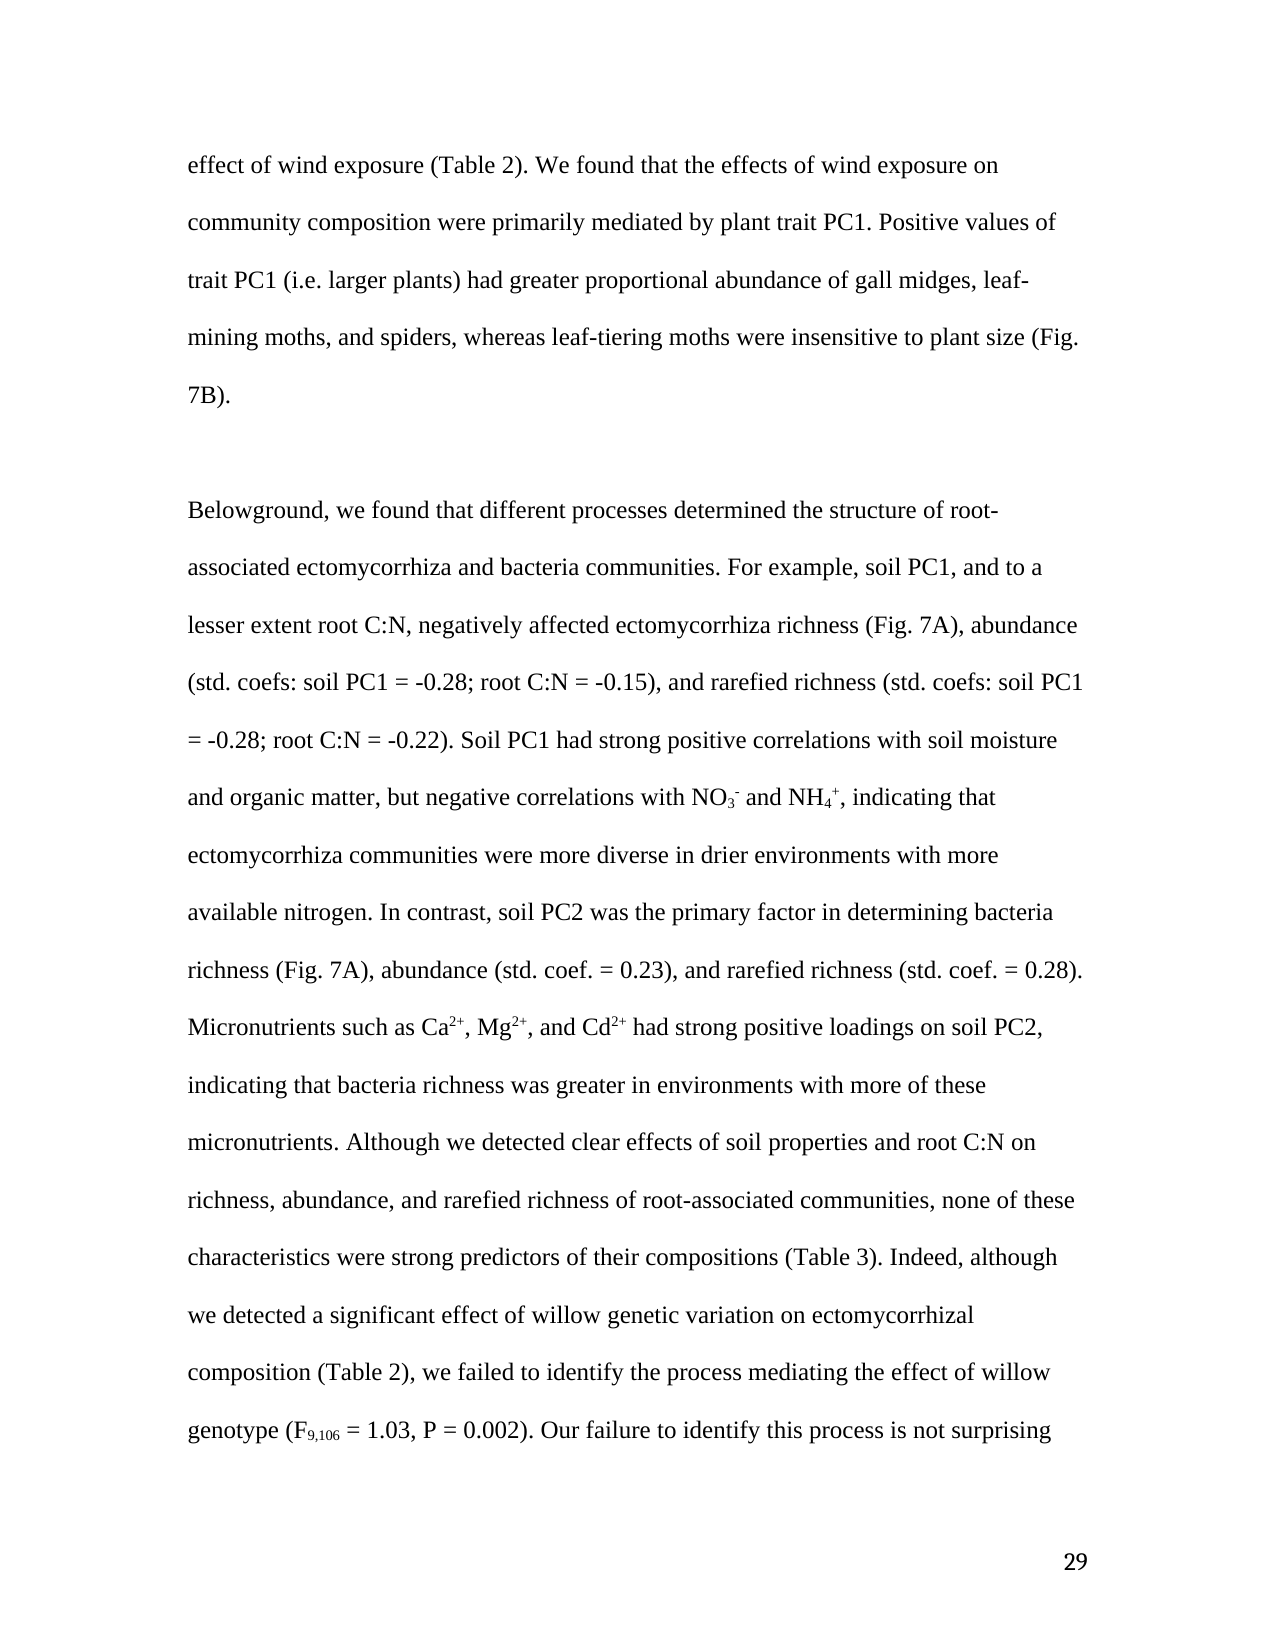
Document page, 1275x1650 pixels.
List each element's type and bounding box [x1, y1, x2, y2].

text [187, 150, 1088, 409]
text [187, 495, 1088, 1444]
